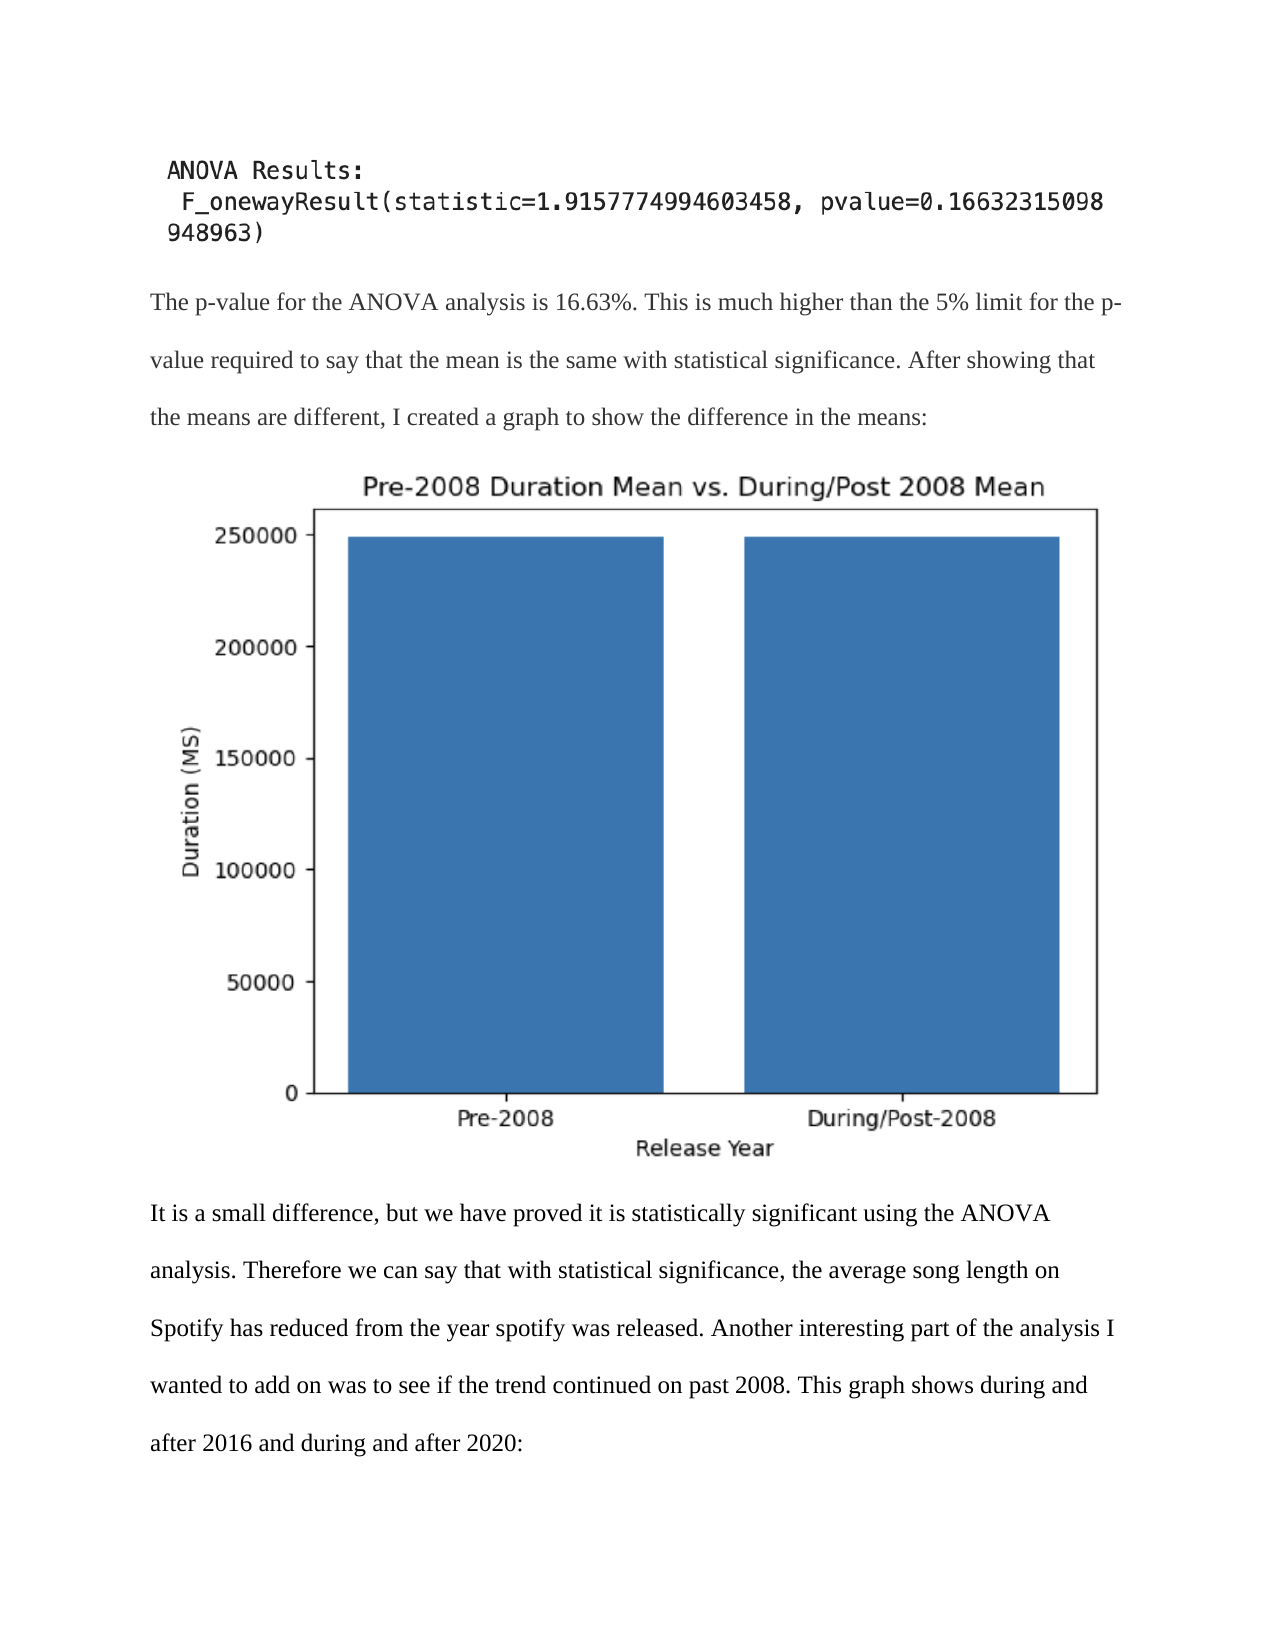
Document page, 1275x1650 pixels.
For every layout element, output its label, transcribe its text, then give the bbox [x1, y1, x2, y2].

text It is a small difference, but we have proved it is statistically significant using the ANOVA analysis. Therefore we can say that with statistical significance, the average song length on Spotify has reduced from the year spotify was released. Another interesting part of the analysis I wanted to add on was to see if the trend continued on past 2008. This graph shows during and after 2016 and during and after 2020: [150, 1198, 1125, 1456]
picture [150, 460, 1125, 1169]
text The p-value for the ANOVA analysis is 16.63%. This is much higher than the 5% limit for the p-value required to say that the mean is the same with statistical significance. After showing that the means are different, I created a graph to show the difference in the means: [150, 287, 1125, 460]
picture [150, 150, 1125, 259]
